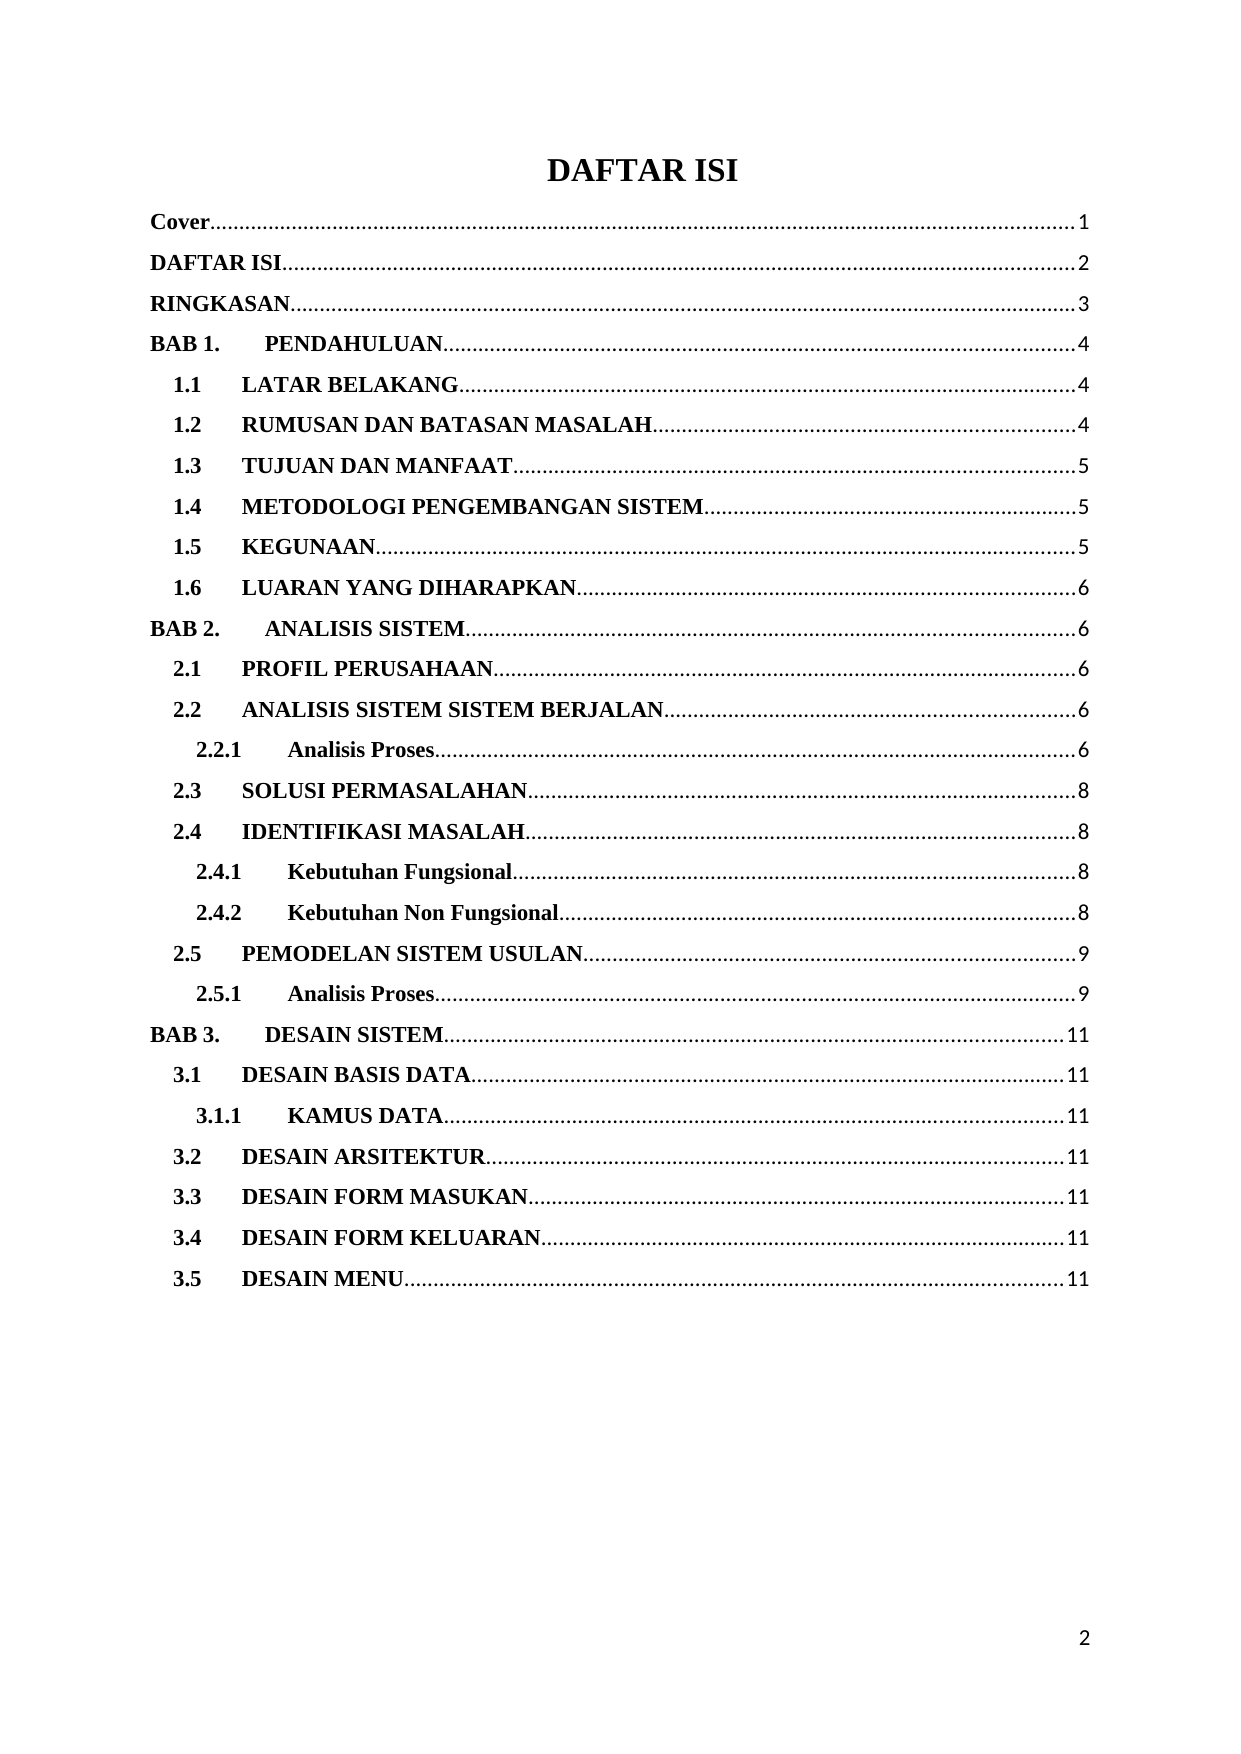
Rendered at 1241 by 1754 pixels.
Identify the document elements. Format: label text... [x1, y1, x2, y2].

subtitle DAFTAR ISI [195, 150, 1090, 188]
